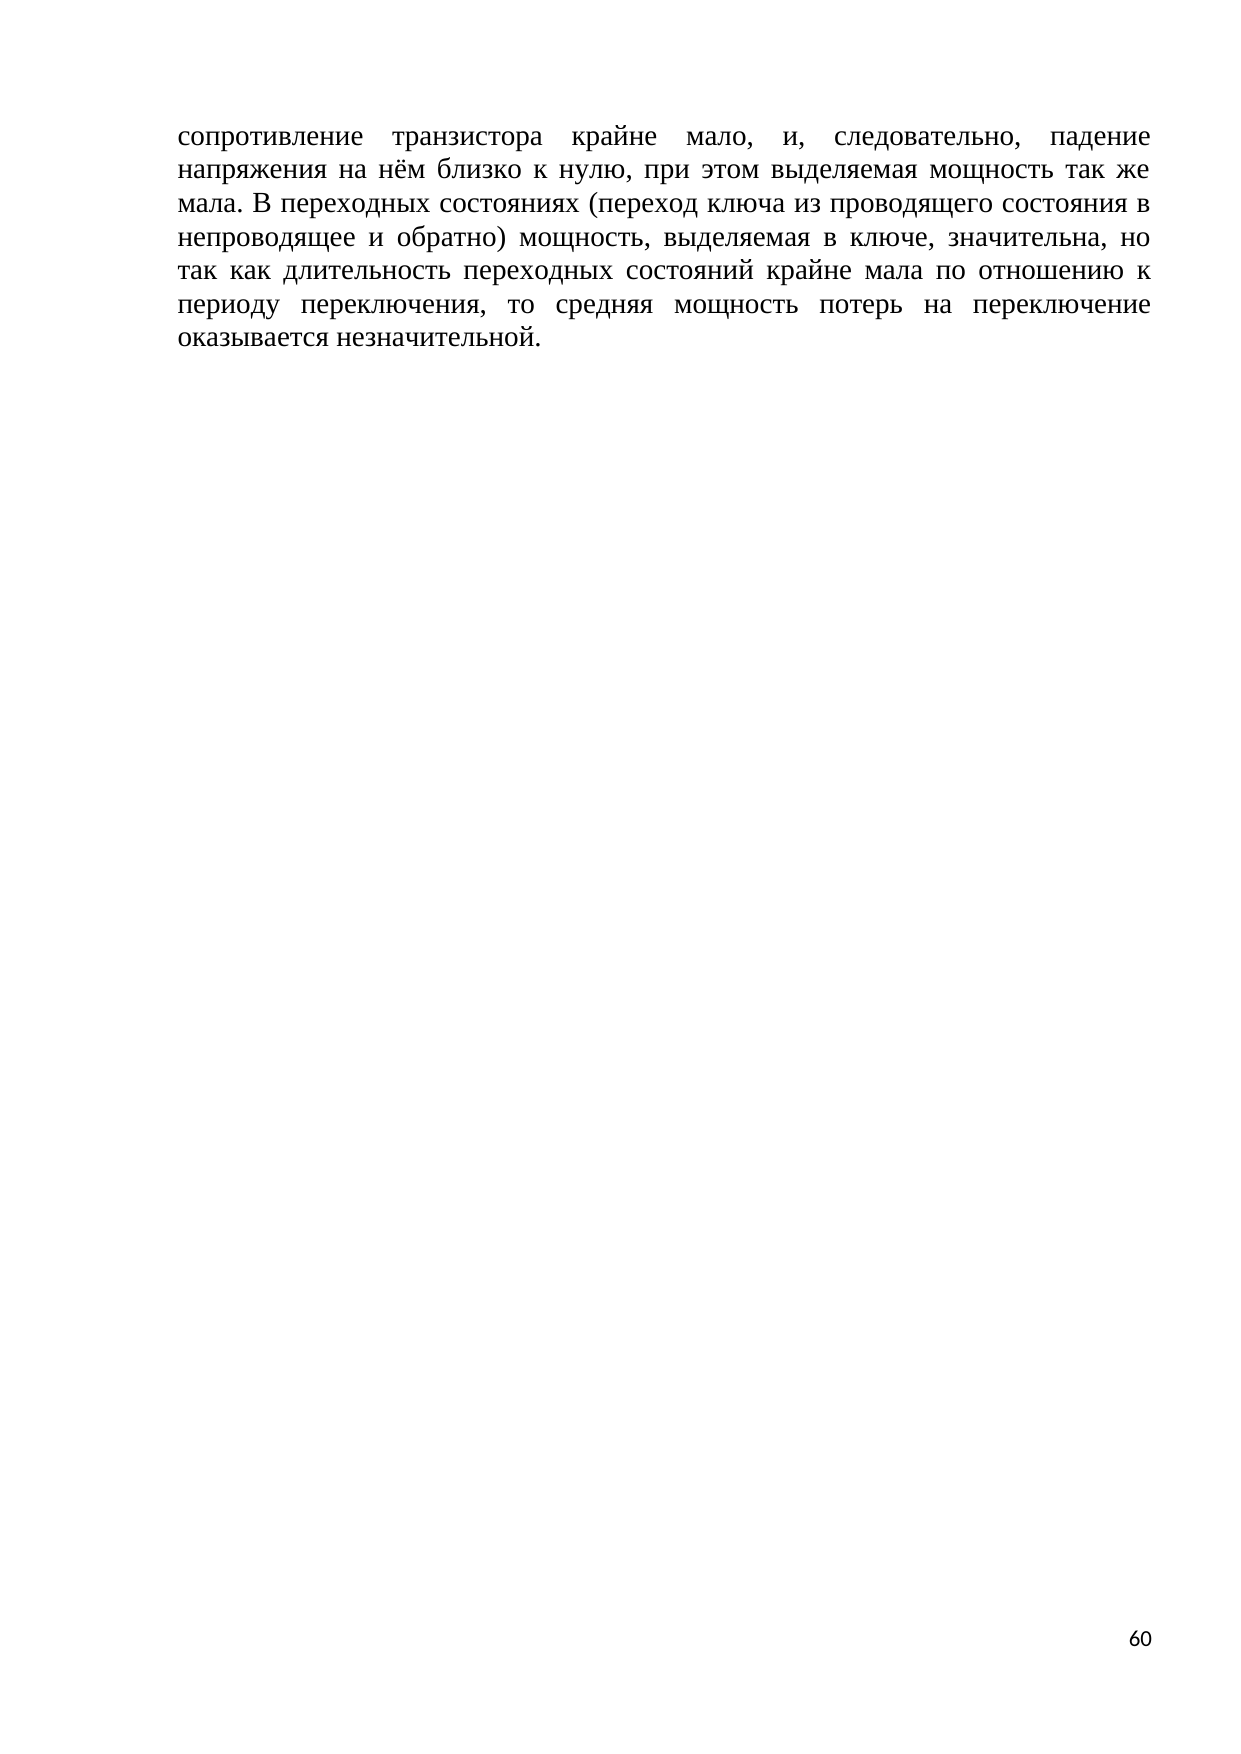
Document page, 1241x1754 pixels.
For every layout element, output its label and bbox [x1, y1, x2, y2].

text [177, 118, 1152, 353]
